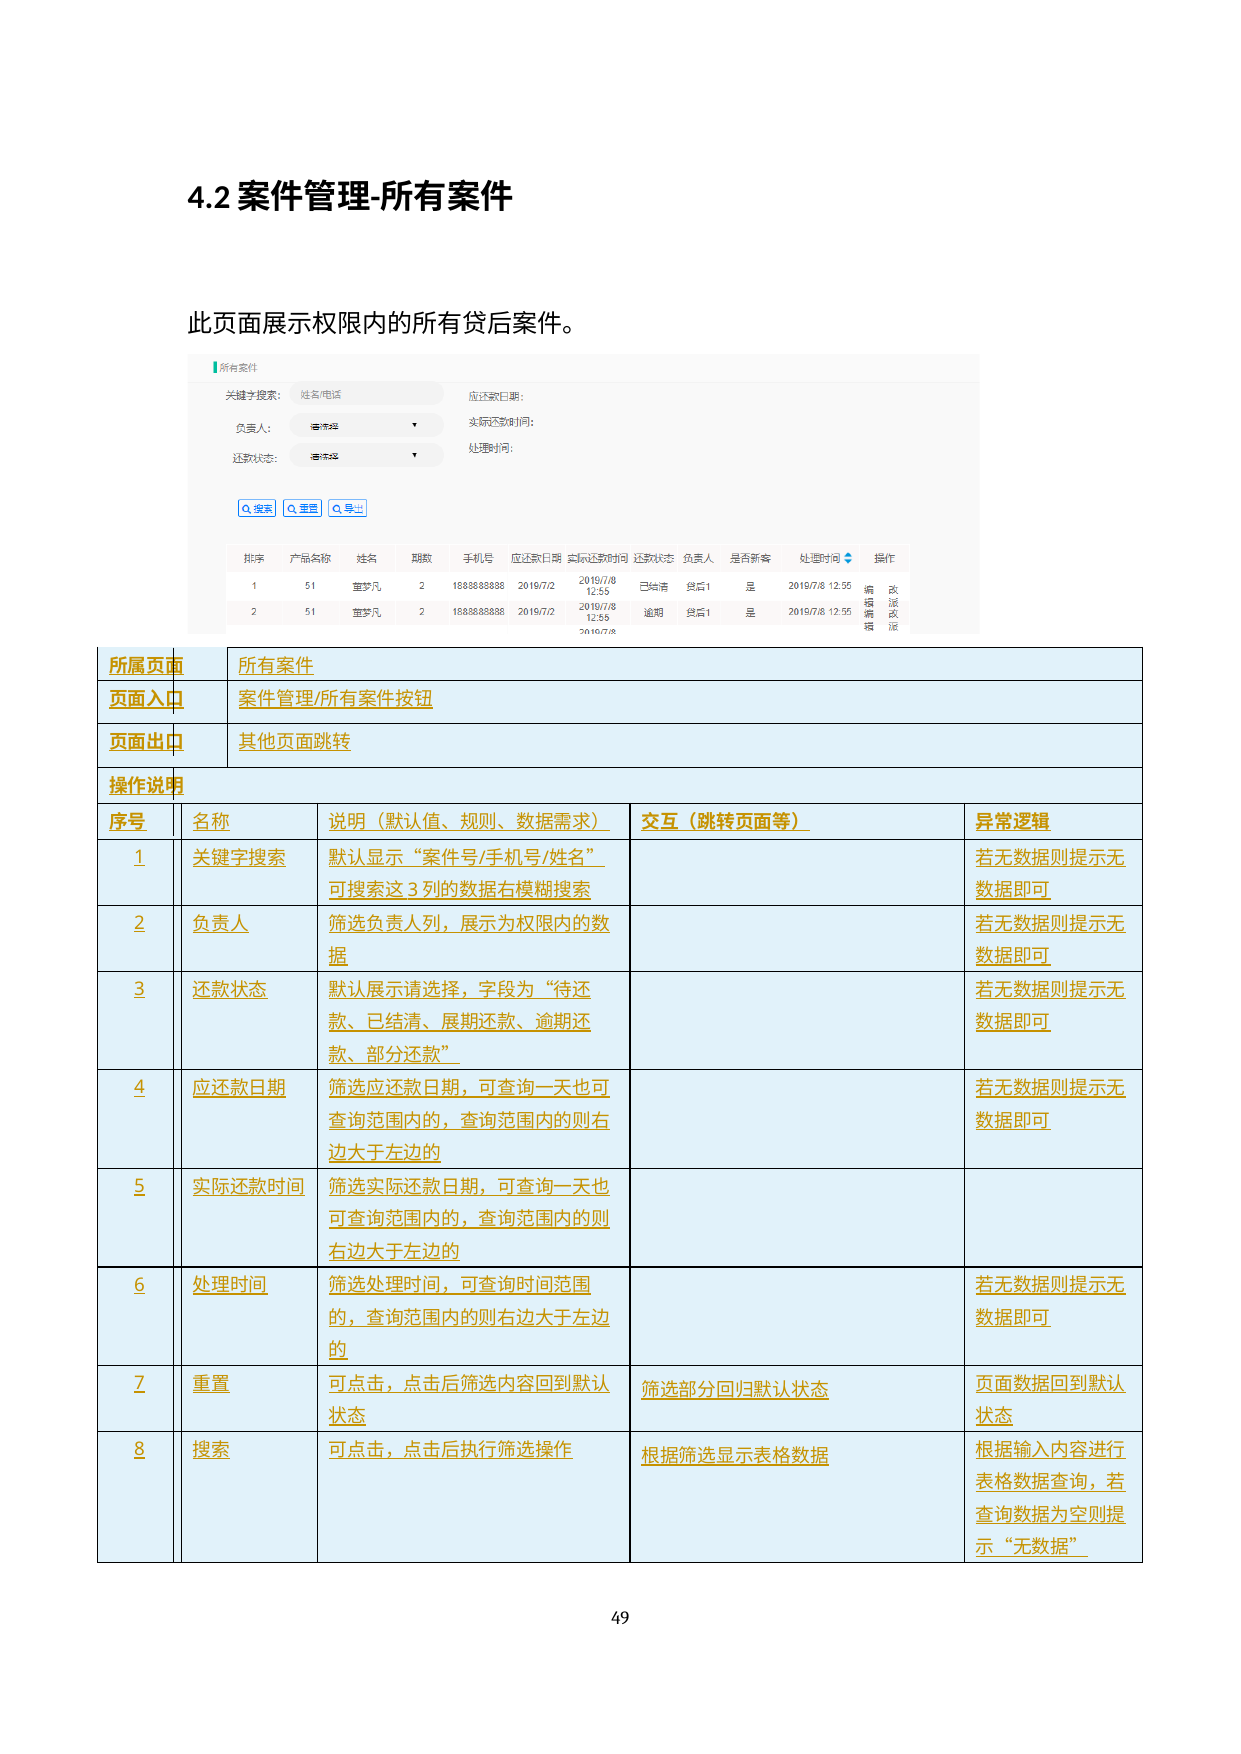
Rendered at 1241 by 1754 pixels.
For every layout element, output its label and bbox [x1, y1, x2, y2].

picture [187, 354, 980, 634]
